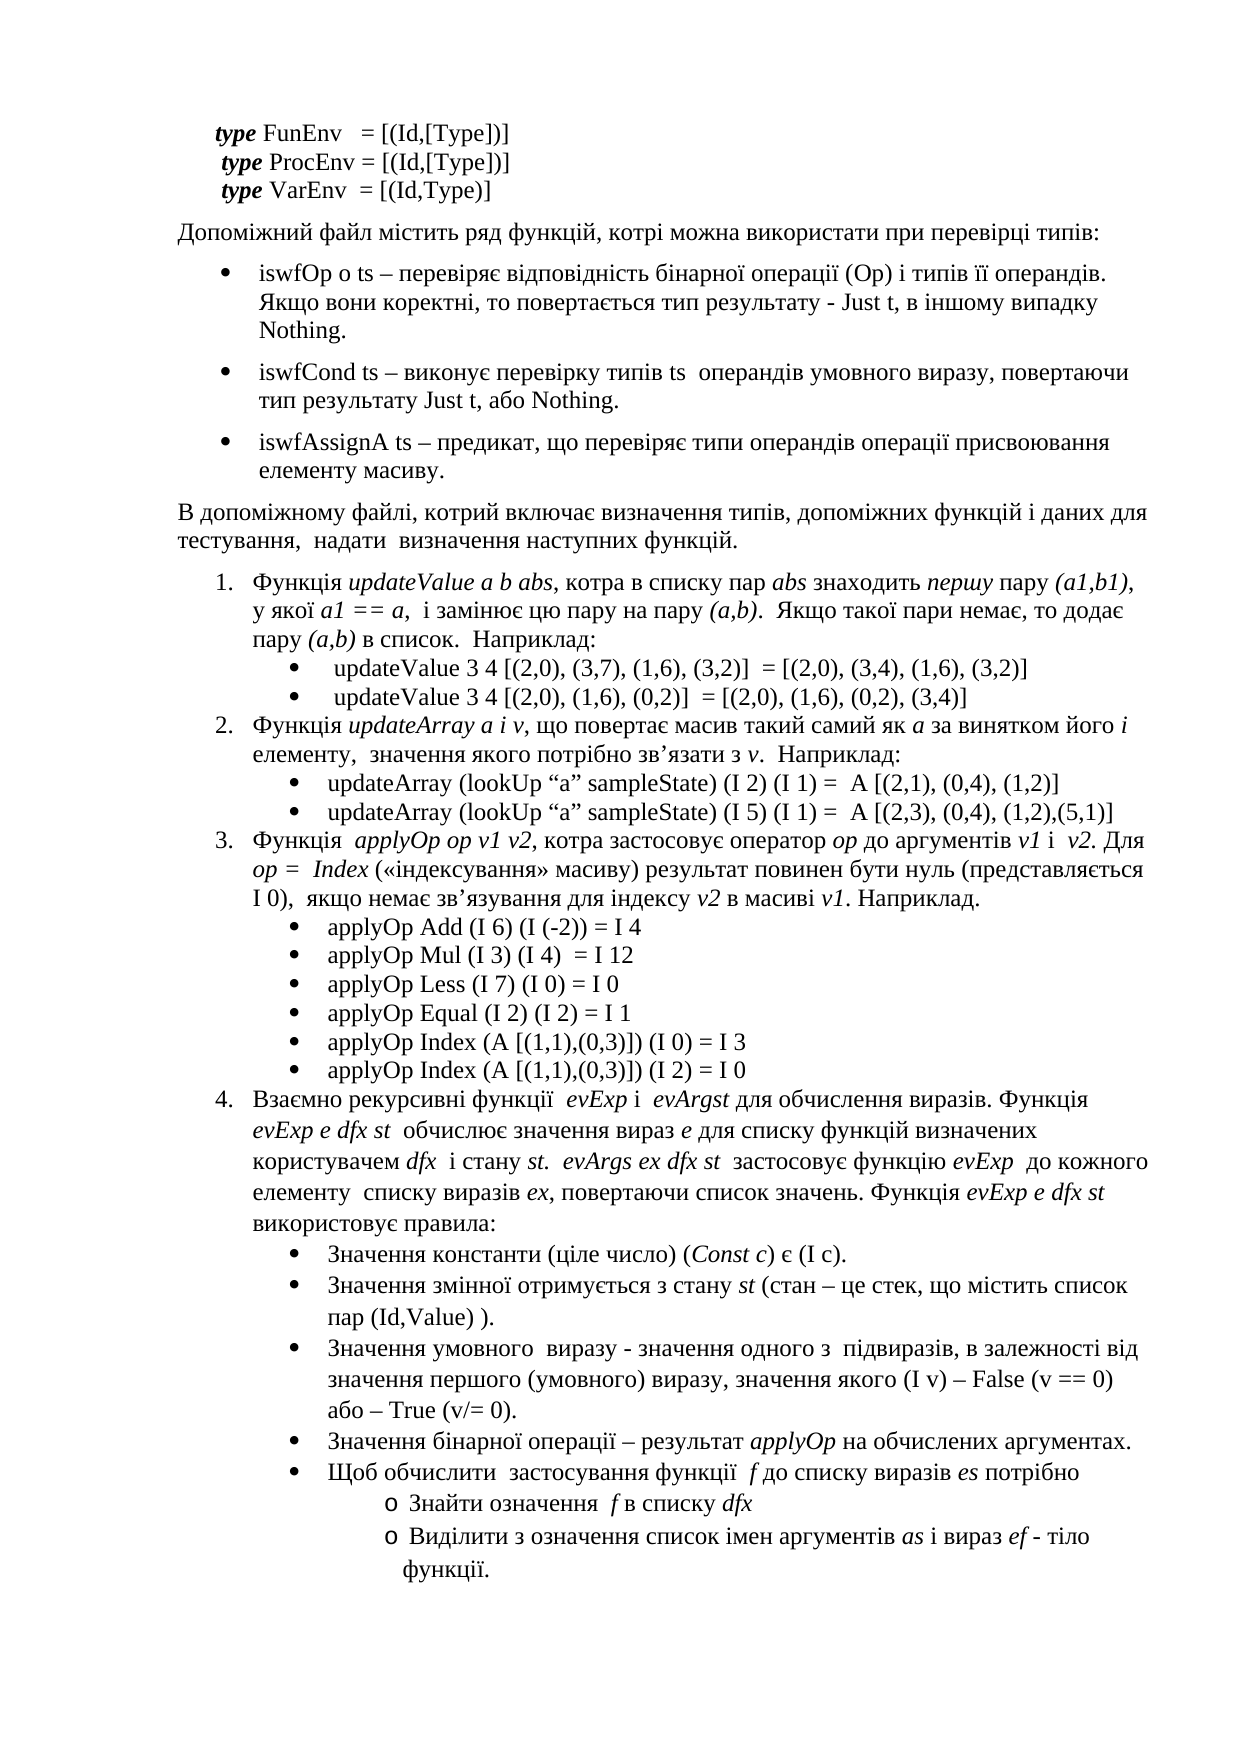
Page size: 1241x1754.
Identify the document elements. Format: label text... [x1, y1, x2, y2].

list Функція updateArray a i v, що повертає масив такий самий як a за винятком його i елементу, значення якого потрібно зв’язати з v. Наприклад: [215, 711, 1152, 768]
text В допоміжному файлі, котрий включає визначення типів, допоміжних функцій і даних для тестування, надати визначення наступних функцій. [177, 497, 1152, 554]
list Функція applyOp op v1 v2, котра застосовує оператор op до аргументів v1 і v2. Для op = Index («індексування» масиву) результат повинен бути нуль (представляється I 0), якщо немає зв’язування для індексу v2 в масиві v1. Наприклад. [215, 826, 1152, 912]
list Виділити з означення список імен аргументів as і вираз ef - тіло функції. [383, 1521, 1152, 1583]
list updateArray (lookUp “a” sampleState) (I 2) (I 1) = A [(2,1), (0,4), (1,2)] [290, 768, 1152, 797]
list updateValue 3 4 [(2,0), (1,6), (0,2)] = [(2,0), (1,6), (0,2), (3,4)] [290, 682, 1152, 711]
list Функція updateValue a b abs, котра в списку пар abs знаходить першу пару (a1,b1), у якої a1 == a, і замінює цю пару на пару (a,b). Якщо такої пари немає, то додає пару (a,b) в список. Наприклад: [215, 567, 1152, 653]
list Взаємно рекурсивні функції evExp і evArgst для обчислення виразів. Функція evExp e dfx st обчислює значення вираз e для списку функцій визначених користувачем dfx і стану st. evArgs ex dfx st застосовує функцію evExp до кожного елементу списку виразів ex, повертаючи список значень. Функція evExp e dfx st використовує правила: [215, 1084, 1152, 1237]
text Допоміжний файл містить ряд функцій, котрі можна використати при перевірці типів: [177, 217, 1152, 246]
list Значення змінної отримується з стану st (стан – це стек, що містить список пар (Id,Value) ). [290, 1271, 1152, 1330]
list applyOp Index (A [(1,1),(0,3)]) (I 0) = I 3 [290, 1027, 1152, 1056]
text type VarEnv = [(Id,Type)] [177, 176, 1152, 204]
list iswfOp o ts – перевіряє відповідність бінарної операції (Op) і типів її операндів. Якщо вони коректні, то повертається тип результату - Just t, в іншому випадку Nothing. [221, 258, 1152, 344]
list applyOp Add (I 6) (I (-2)) = I 4 [290, 912, 1152, 941]
list Знайти означення f в списку dfx [383, 1488, 1152, 1519]
list Щоб обчислити застосування функції f до списку виразів es потрібно [290, 1457, 1152, 1486]
list Значення умовного виразу - значення одного з підвиразів, в залежності від значення першого (умовного) виразу, значення якого (I v) – False (v == 0) або – True (v/= 0). [290, 1333, 1152, 1423]
text type FunEnv = [(Id,[Type])] [177, 118, 1152, 147]
list updateValue 3 4 [(2,0), (3,7), (1,6), (3,2)] = [(2,0), (3,4), (1,6), (3,2)] [290, 653, 1152, 682]
list iswfCond ts – виконує перевірку типів ts операндів умовного виразу, повертаючи тип результату Just t, або Nothing. [221, 357, 1152, 414]
list iswfAssignA ts – предикат, що перевіряє типи операндів операції присвоювання елементу масиву. [221, 427, 1152, 484]
list applyOp Mul (I 3) (I 4) = I 12 [290, 941, 1152, 969]
list applyOp Less (I 7) (I 0) = I 0 [290, 969, 1152, 998]
text type ProcEnv = [(Id,[Type])] [177, 147, 1152, 176]
list updateArray (lookUp “a” sampleState) (I 5) (I 1) = A [(2,3), (0,4), (1,2),(5,1)] [290, 797, 1152, 826]
list Значення константи (ціле число) (Const c) є (I c). [290, 1239, 1152, 1268]
list Значення бінарної операції – результат applyOp на обчислених аргументах. [290, 1426, 1152, 1454]
list applyOp Equal (I 2) (I 2) = I 1 [290, 998, 1152, 1027]
list applyOp Index (A [(1,1),(0,3)]) (I 2) = I 0 [290, 1056, 1152, 1084]
